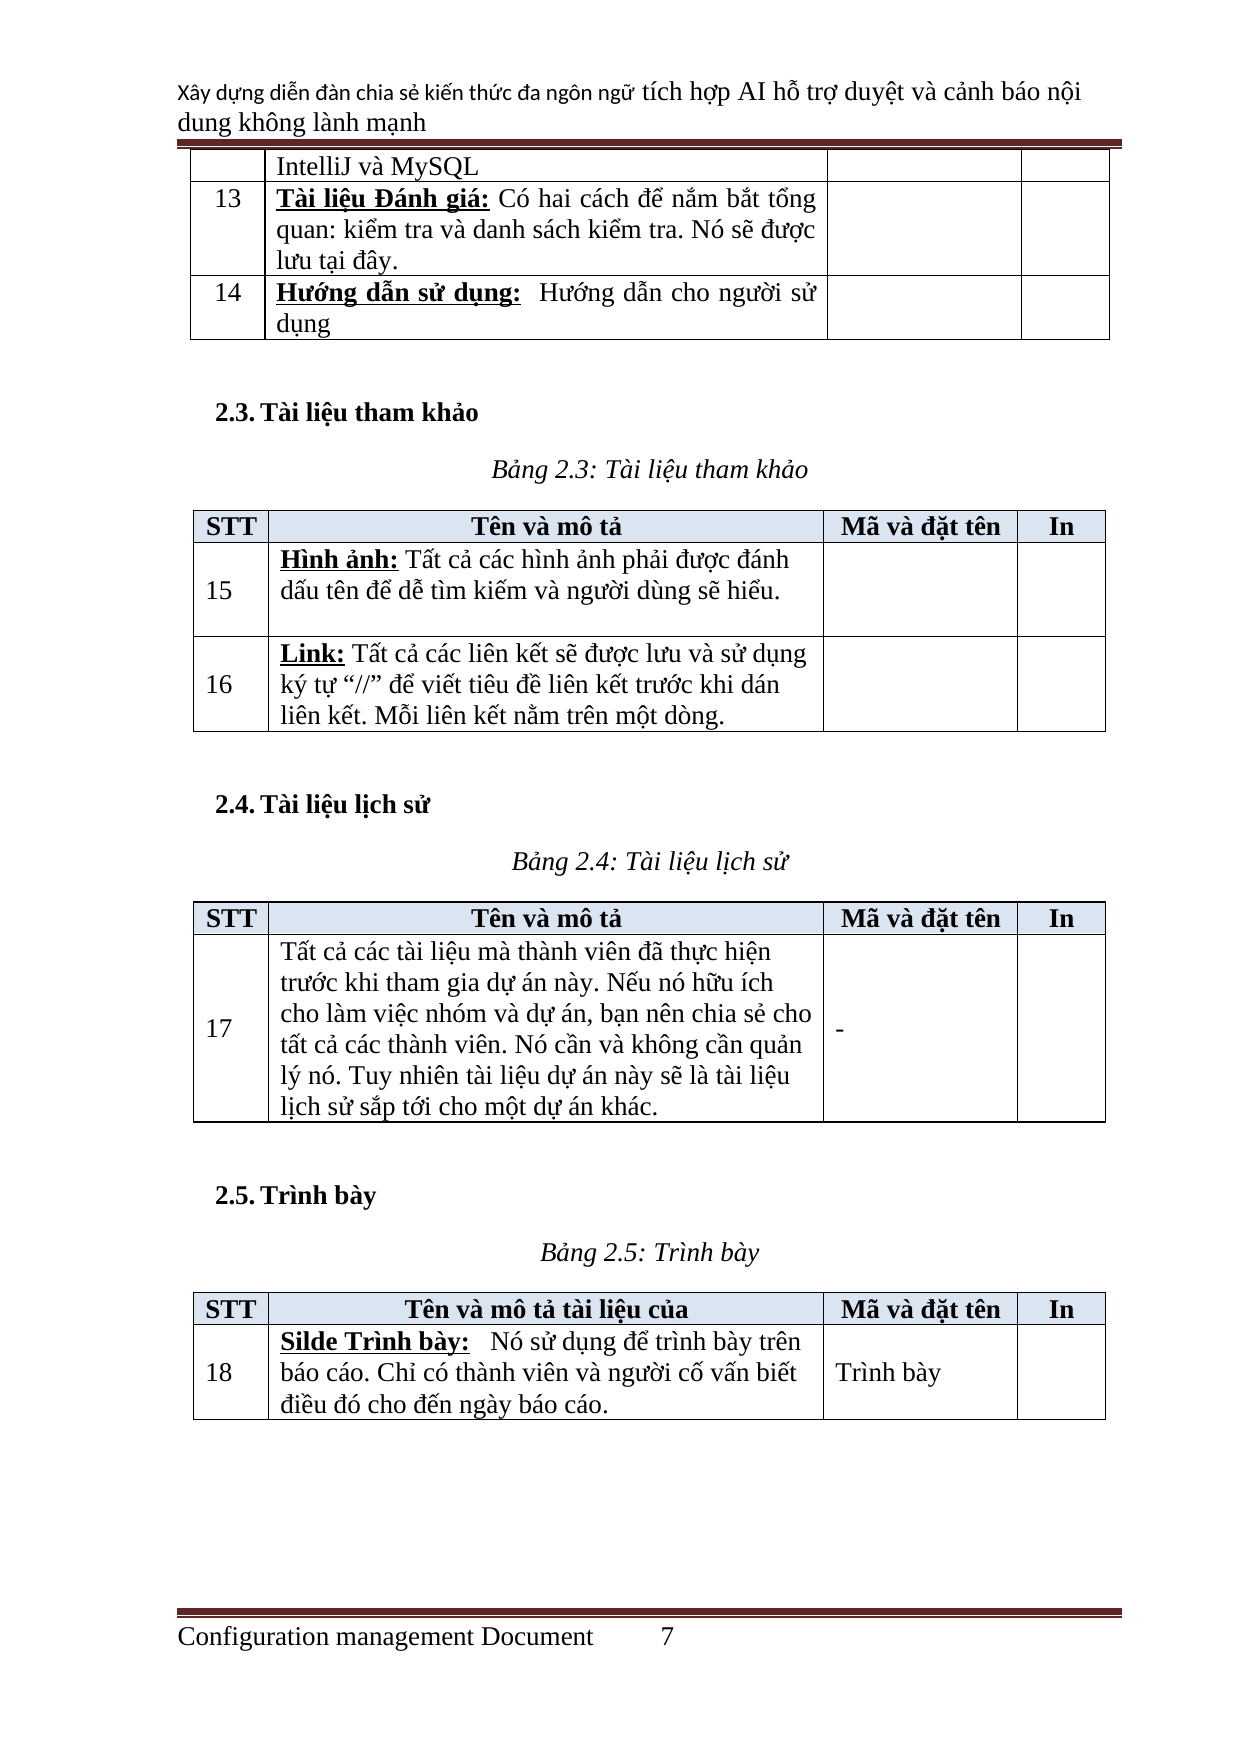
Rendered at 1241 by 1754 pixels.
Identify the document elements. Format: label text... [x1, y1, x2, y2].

list Tài liệu lịch sử [215, 788, 1122, 819]
table_cell Hình ảnh: Tất cả các hình ảnh phải được đánh dấu tên để dễ tìm kiếm và người dùng sẽ hiểu. [269, 543, 823, 636]
table_cell 14 [191, 276, 264, 339]
table_header STT [194, 1293, 268, 1324]
table_cell [1022, 182, 1109, 275]
table_cell [828, 182, 1021, 275]
table_cell 15 [194, 543, 268, 636]
table_header In [1018, 511, 1105, 542]
table_cell [1022, 276, 1109, 339]
table_header In [1018, 903, 1105, 933]
table_cell 17 [194, 935, 268, 1121]
text Bảng 2.3: Tài liệu tham khảo [177, 453, 1122, 484]
table_cell Code: Đây là code trong Visual Studio Code, IntelliJ và MySQL [266, 150, 827, 181]
table_cell 12 [191, 150, 264, 181]
table_header Mã và đặt tên [824, 511, 1017, 542]
table_header Tên và mô tả tài liệu của [269, 1293, 823, 1324]
table_cell Hướng dẫn sử dụng: Hướng dẫn cho người sử dụng [266, 276, 827, 339]
table_cell [828, 276, 1021, 339]
table_cell 18 [194, 1325, 268, 1419]
table_cell 16 [194, 637, 268, 731]
table_cell [828, 150, 1021, 181]
table_cell [1018, 935, 1105, 1121]
table_cell Trình bày [824, 1325, 1017, 1419]
table_header STT [194, 511, 268, 542]
table_cell - [824, 935, 1017, 1121]
table_header Tên và mô tả [269, 903, 823, 933]
text Bảng 2.5: Trình bày [177, 1236, 1122, 1267]
table_cell Tài liệu Đánh giá: Có hai cách để nắm bắt tổng quan: kiểm tra và danh sách kiểm tra. Nó sẽ được lưu tại đây. [266, 182, 827, 275]
table_header In [1018, 1293, 1105, 1324]
table_header Mã và đặt tên [824, 903, 1017, 933]
text Bảng 2.4: Tài liệu lịch sử [177, 845, 1122, 876]
table_header Mã và đặt tên [824, 1293, 1017, 1324]
list Trình bày [215, 1179, 1122, 1210]
table_cell Silde Trình bày: Nó sử dụng để trình bày trên báo cáo. Chỉ có thành viên và người cố vấn biết điều đó cho đến ngày báo cáo. [269, 1325, 823, 1419]
table_cell [1018, 543, 1105, 636]
table_cell Link: Tất cả các liên kết sẽ được lưu và sử dụng ký tự “//” để viết tiêu đề liên kết trước khi dán liên kết. Mỗi liên kết nằm trên một dòng. [269, 637, 823, 731]
table_cell Tất cả các tài liệu mà thành viên đã thực hiện trước khi tham gia dự án này. Nếu nó hữu ích cho làm việc nhóm và dự án, bạn nên chia sẻ cho tất cả các thành viên. Nó cần và không cần quản lý nó. Tuy nhiên tài liệu dự án này sẽ là tài liệu lịch sử sắp tới cho một dự án khác. [269, 935, 823, 1121]
table_cell [1022, 150, 1109, 181]
table_cell [1018, 1325, 1105, 1419]
table_header Tên và mô tả [269, 511, 823, 542]
table_cell [824, 543, 1017, 636]
table_cell [1018, 637, 1105, 731]
table_header STT [194, 903, 268, 933]
table_cell [824, 637, 1017, 731]
table_cell 13 [191, 182, 264, 275]
list Tài liệu tham khảo [215, 396, 1122, 427]
